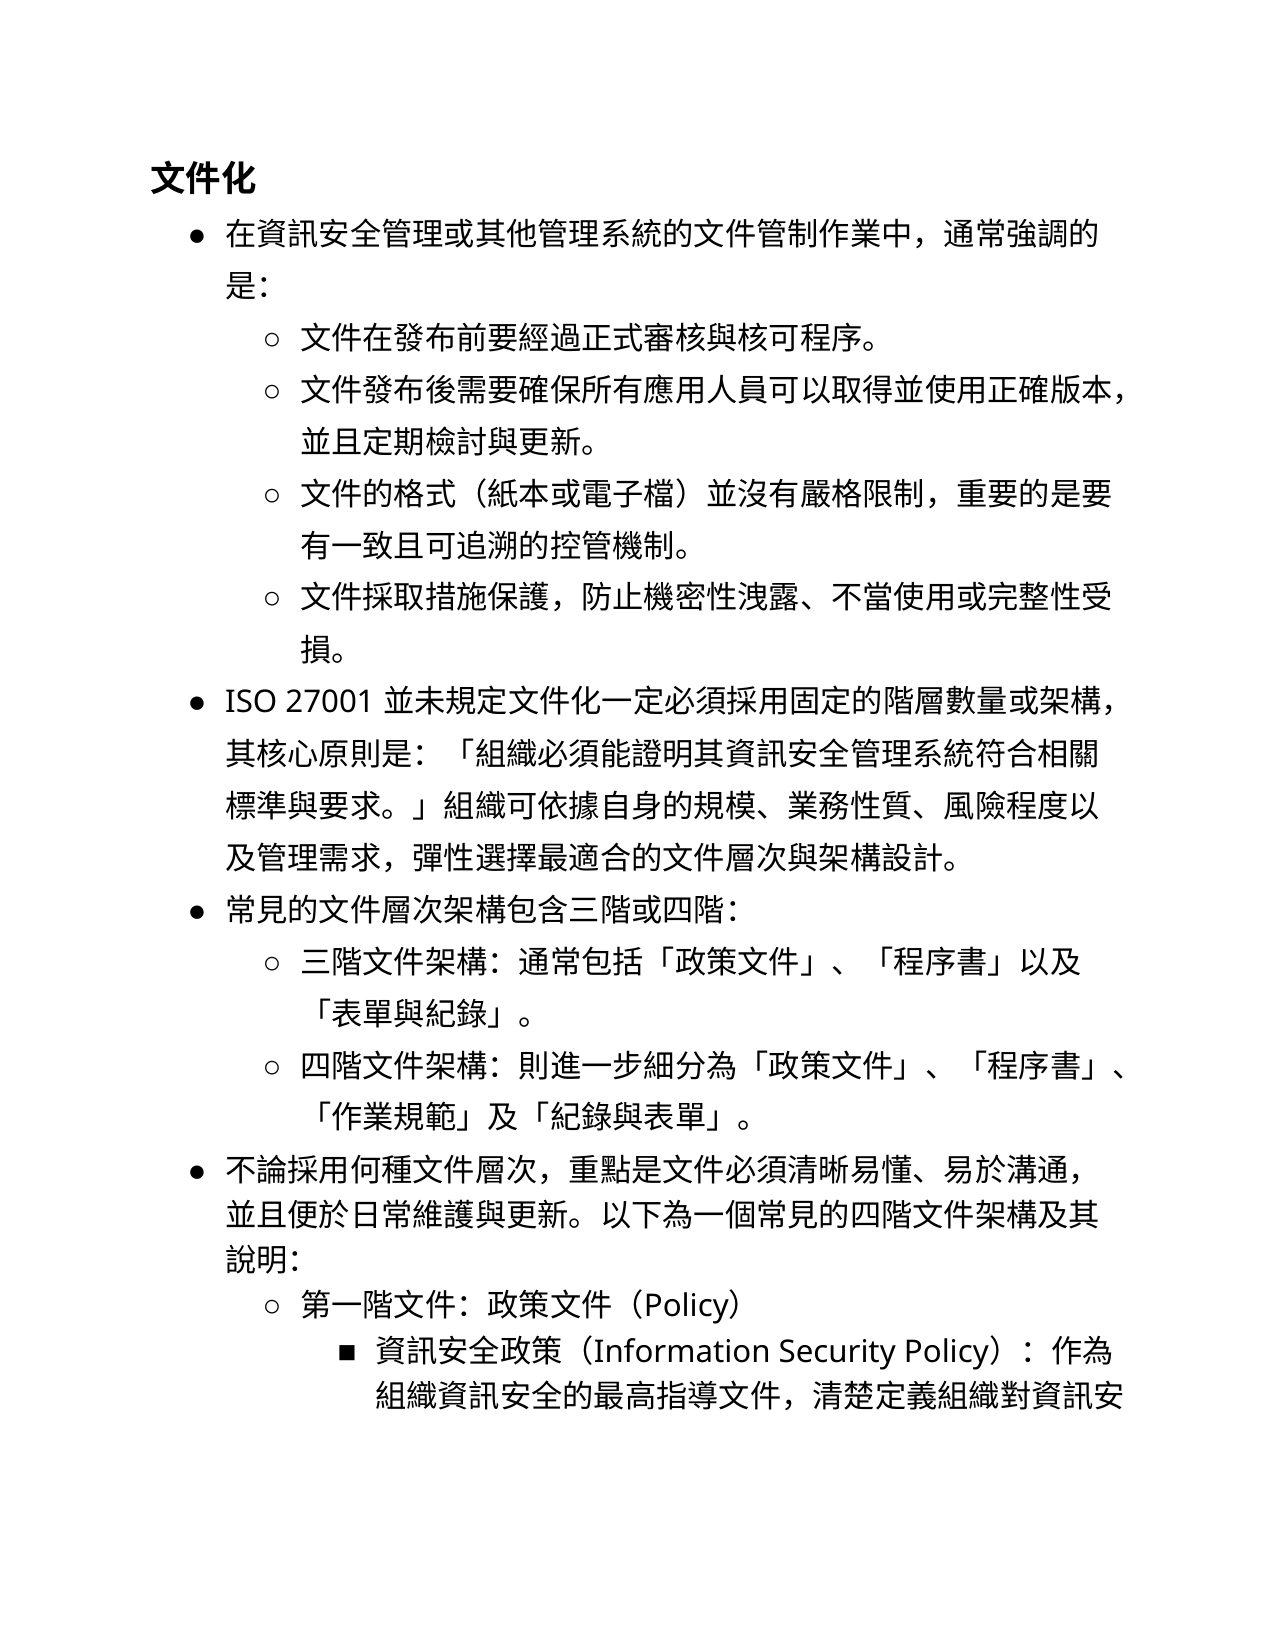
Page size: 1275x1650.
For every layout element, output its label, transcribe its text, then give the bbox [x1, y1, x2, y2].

list ISO 27001 並未規定文件化一定必須採用固定的階層數量或架構，其核心原則是：「組織必須能證明其資訊安全管理系統符合相關標準與要求。」組織可依據自身的規模、業務性質、風險程度以及管理需求，彈性選擇最適合的文件層次與架構設計。 [187, 677, 1125, 878]
list 四階文件架構：則進一步細分為「政策文件」、「程序書」、「作業規範」及「紀錄與表單」。 [262, 1041, 1125, 1138]
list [337, 1326, 1125, 1416]
list 文件採取措施保護，防止機密性洩露、不當使用或完整性受損。 [262, 573, 1125, 670]
list 在資訊安全管理或其他管理系統的文件管制作業中，通常強調的是： [187, 209, 1125, 306]
list 三階文件架構：通常包括「政策文件」、「程序書」以及「表單與紀錄」。 [262, 937, 1125, 1034]
list 不論採用何種文件層次，重點是文件必須清晰易懂、易於溝通，並且便於日常維護與更新。以下為一個常見的四階文件架構及其說明： [187, 1145, 1125, 1280]
list 文件在發布前要經過正式審核與核可程序。 [262, 313, 1125, 358]
text 文件化 [150, 150, 1125, 201]
list 第一階文件：政策文件（Policy） [262, 1280, 1125, 1326]
list 文件的格式（紙本或電子檔）並沒有嚴格限制，重要的是要有一致且可追溯的控管機制。 [262, 469, 1125, 566]
list 文件發布後需要確保所有應用人員可以取得並使用正確版本，並且定期檢討與更新。 [262, 365, 1125, 462]
list 常見的文件層次架構包含三階或四階： [187, 885, 1125, 930]
